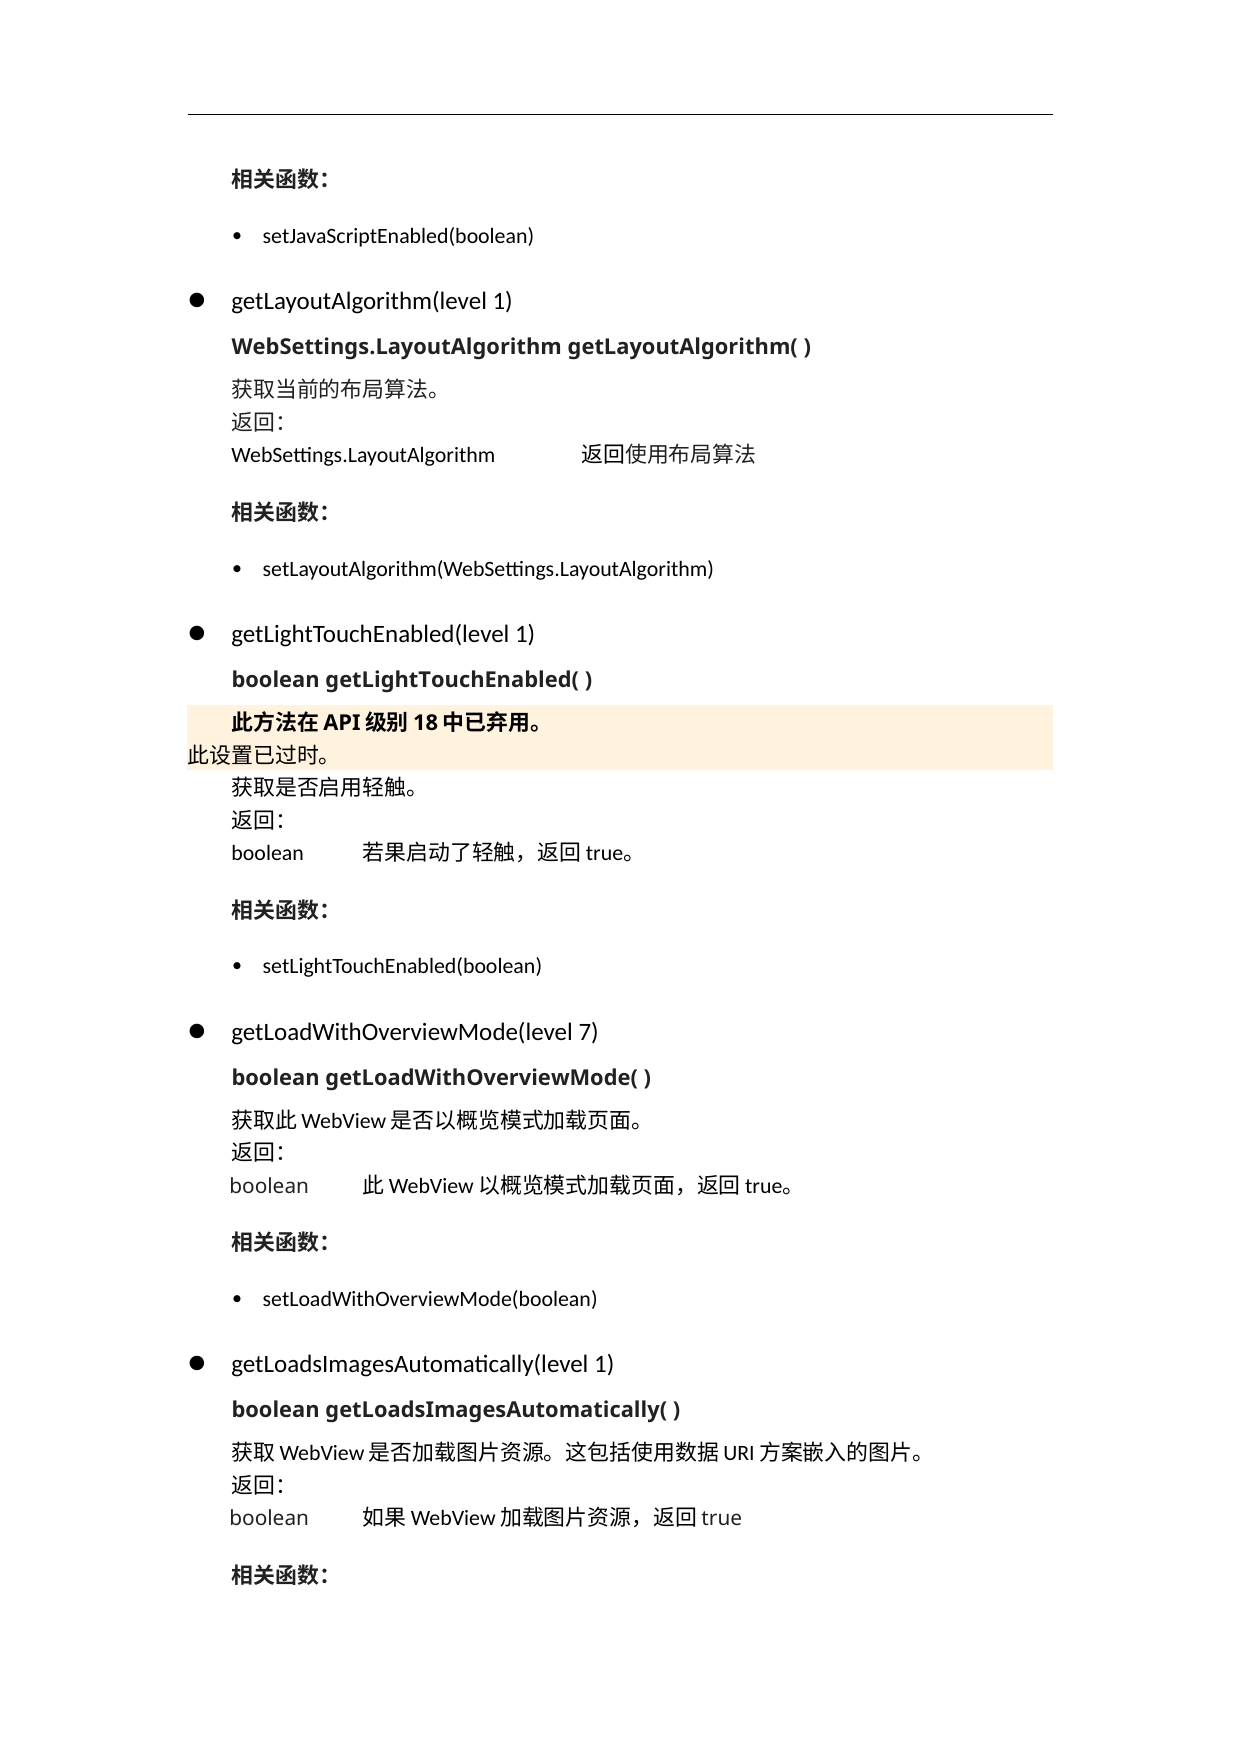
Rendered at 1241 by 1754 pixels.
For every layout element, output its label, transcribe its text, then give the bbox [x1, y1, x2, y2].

text 相关函数： [187, 1557, 1053, 1590]
text boolean 若果启动了轻触，返回true。 [187, 835, 1053, 867]
text 相关函数： [187, 1225, 1053, 1257]
text WebSettings.LayoutAlgorithm 返回使用布局算法 [187, 437, 1053, 469]
text 返回： [187, 1135, 1053, 1167]
text getLoadWithOverviewMode(level 7) [187, 1015, 1053, 1047]
text getLightTouchEnabled(level 1) [187, 617, 1053, 649]
text boolean getLoadWithOverviewMode( ) [187, 1060, 1053, 1093]
text 获取此WebView是否以概览模式加载页面。 [187, 1102, 1053, 1135]
text 获取WebView是否加载图片资源。这包括使用数据URI方案嵌入的图片。 [187, 1435, 1053, 1467]
text 获取当前的布局算法。 [187, 372, 1053, 404]
text 此方法在API级别18中已弃用。 此设置已过时。 [187, 705, 1053, 770]
list setLightTouchEnabled(boolean) [187, 950, 1053, 982]
text WebSettings.LayoutAlgorithm getLayoutAlgorithm( ) [187, 330, 1053, 362]
text getLayoutAlgorithm(level 1) [187, 284, 1053, 317]
text getLoadsImagesAutomatically(level 1) [187, 1347, 1053, 1380]
text 获取是否启用轻触。 [187, 770, 1053, 802]
text 相关函数： [187, 162, 1053, 194]
list setJavaScriptEnabled(boolean) [187, 219, 1053, 252]
list setLoadWithOverviewMode(boolean) [187, 1282, 1053, 1315]
list setLayoutAlgorithm(WebSettings.LayoutAlgorithm) [187, 552, 1053, 584]
text boolean 如果WebView加载图片资源，返回true [187, 1500, 1053, 1532]
text boolean getLightTouchEnabled( ) [187, 662, 1053, 695]
text boolean 此WebView以概览模式加载页面，返回true。 [187, 1167, 1053, 1200]
text 返回： [187, 1467, 1053, 1500]
text boolean getLoadsImagesAutomatically( ) [187, 1393, 1053, 1425]
text 相关函数： [187, 892, 1053, 925]
text 返回： [187, 802, 1053, 835]
text 返回： [187, 404, 1053, 437]
text 相关函数： [187, 494, 1053, 527]
